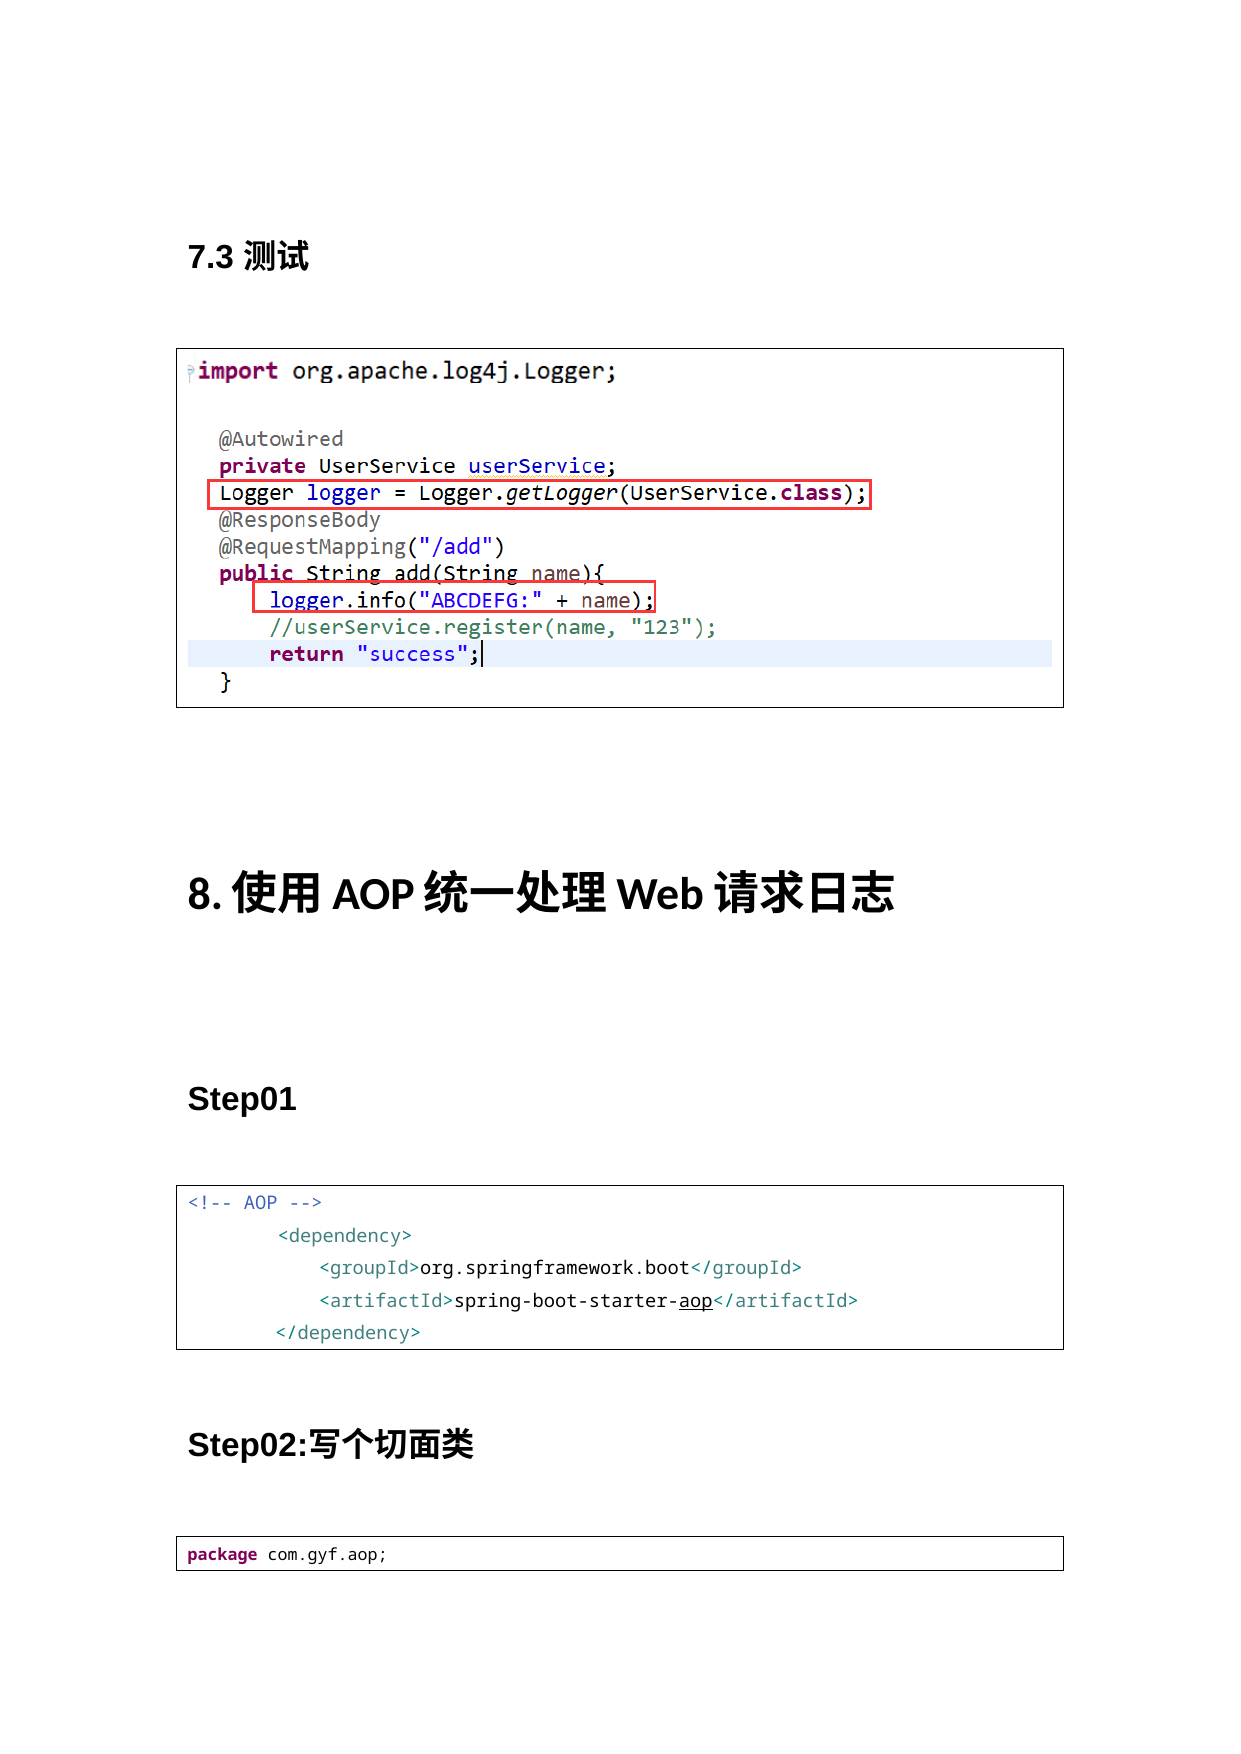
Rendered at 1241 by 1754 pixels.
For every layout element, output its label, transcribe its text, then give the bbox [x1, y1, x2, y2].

subtitle Step01 [187, 1066, 1053, 1131]
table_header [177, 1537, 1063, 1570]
picture [187, 414, 1052, 704]
picture [187, 349, 657, 383]
subtitle Step02:写个切面类 [187, 1409, 1053, 1474]
table_header [177, 349, 1063, 707]
subtitle 使用AOP统一处理Web请求日志 [187, 841, 1053, 938]
subtitle 7.3 测试 [187, 222, 1053, 287]
table_header <!-- AOP --> <dependency> <groupId>org.springframework.boot</groupId> <artifactId>spring-boot-starter-aop</artifactId> </dependency> [177, 1186, 1063, 1349]
